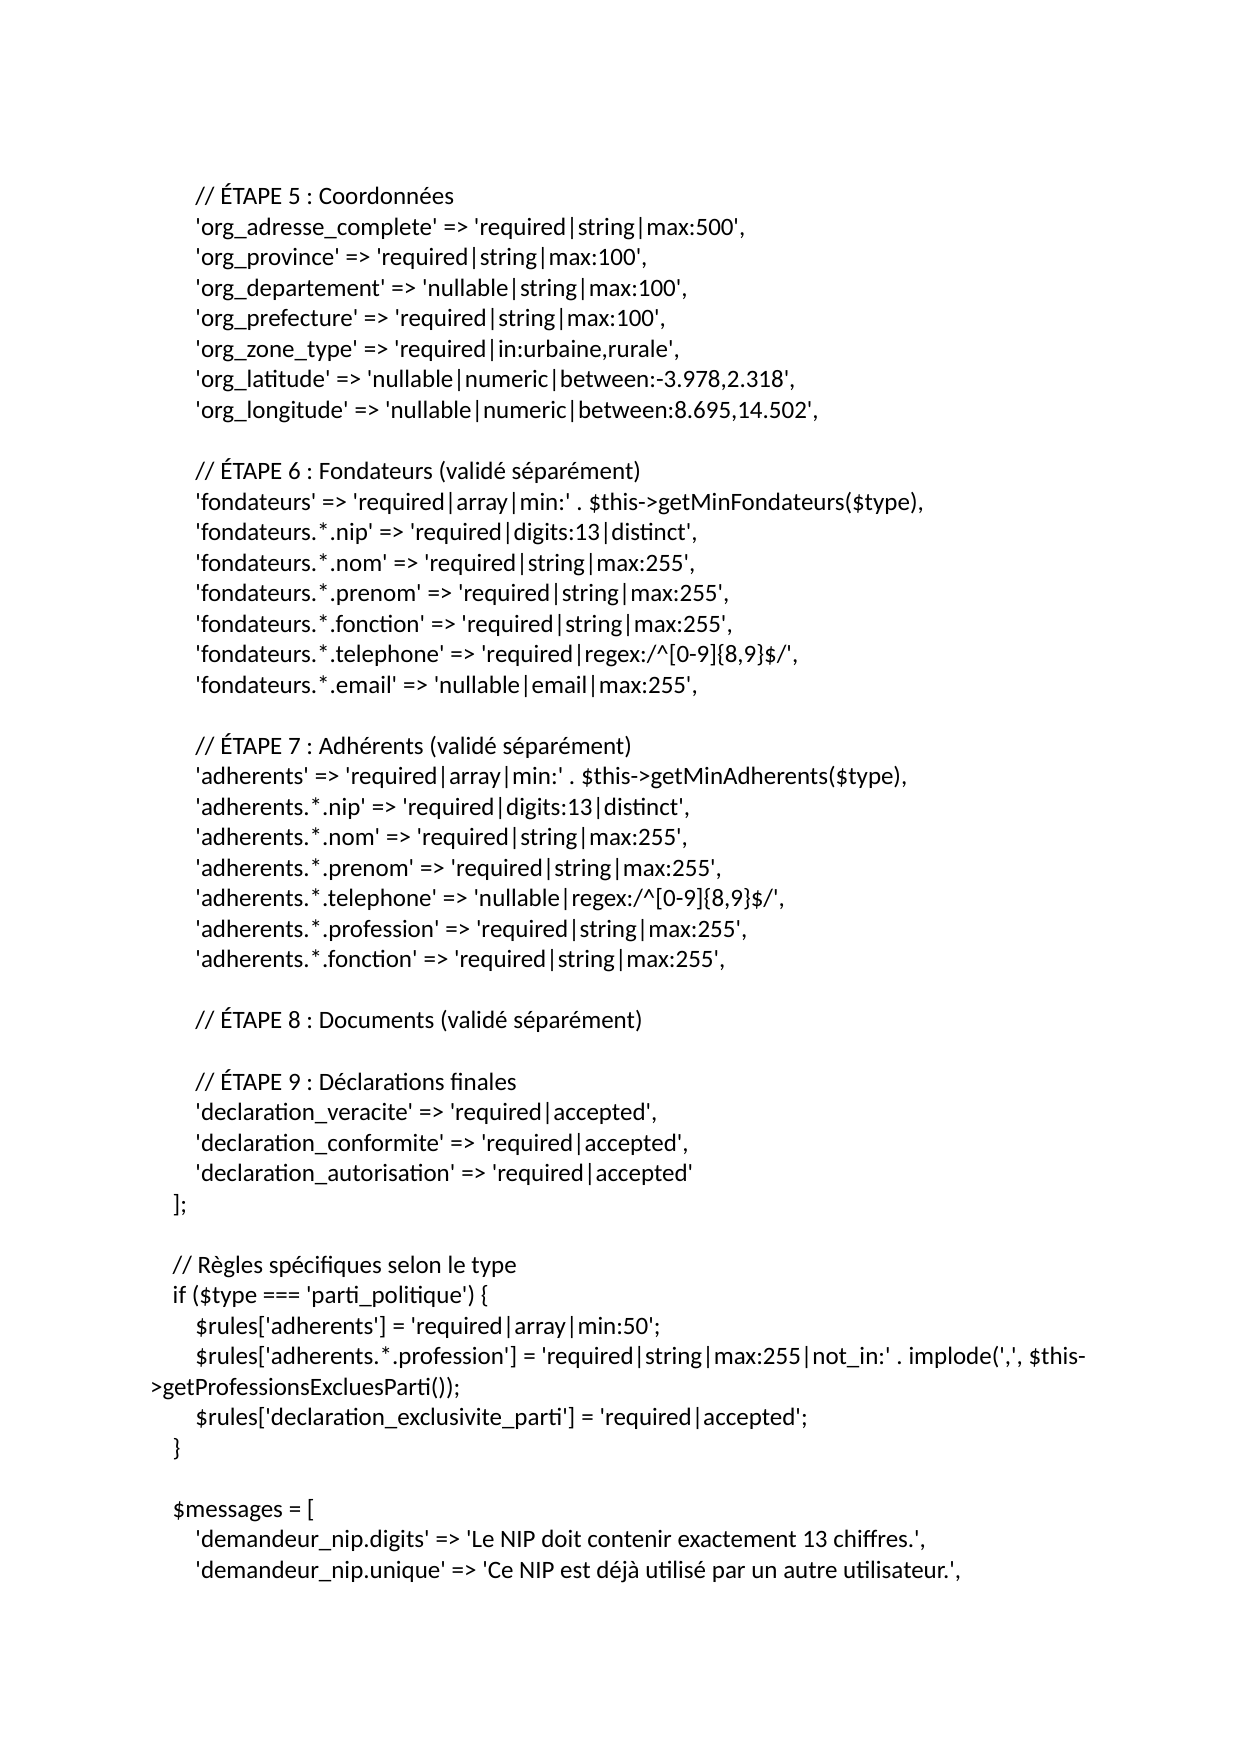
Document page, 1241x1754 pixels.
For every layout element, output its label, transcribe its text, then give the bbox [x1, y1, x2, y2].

text 'adherents.*.nom' => 'required|string|max:255', [150, 821, 1090, 852]
text 'fondateurs.*.nip' => 'required|digits:13|distinct', [150, 516, 1090, 547]
text 'adherents.*.telephone' => 'nullable|regex:/^[0-9]{8,9}$/', [150, 882, 1090, 913]
text 'demandeur_nip.digits' => 'Le NIP doit contenir exactement 13 chiffres.', [150, 1523, 1090, 1554]
text 'fondateurs' => 'required|array|min:' . $this->getMinFondateurs($type), [150, 486, 1090, 516]
text 'fondateurs.*.email' => 'nullable|email|max:255', [150, 669, 1090, 699]
text $rules['declaration_exclusivite_parti'] = 'required|accepted'; [150, 1401, 1090, 1432]
text $rules['adherents'] = 'required|array|min:50'; [150, 1310, 1090, 1340]
text 'declaration_veracite' => 'required|accepted', [150, 1096, 1090, 1127]
text 'org_adresse_complete' => 'required|string|max:500', [150, 211, 1090, 242]
text 'fondateurs.*.prenom' => 'required|string|max:255', [150, 577, 1090, 608]
text 'fondateurs.*.telephone' => 'required|regex:/^[0-9]{8,9}$/', [150, 638, 1090, 669]
text if ($type === 'parti_politique') { [150, 1279, 1090, 1310]
text 'adherents.*.fonction' => 'required|string|max:255', [150, 943, 1090, 974]
text // ÉTAPE 6 : Fondateurs (validé séparément) [150, 455, 1090, 486]
text $messages = [ [150, 1493, 1090, 1523]
text ]; [150, 1188, 1090, 1218]
text 'demandeur_nip.unique' => 'Ce NIP est déjà utilisé par un autre utilisateur.', [150, 1554, 1090, 1584]
text 'fondateurs.*.fonction' => 'required|string|max:255', [150, 608, 1090, 638]
text 'adherents.*.prenom' => 'required|string|max:255', [150, 852, 1090, 882]
text // ÉTAPE 5 : Coordonnées [150, 181, 1090, 211]
text 'org_latitude' => 'nullable|numeric|between:-3.978,2.318', [150, 364, 1090, 394]
text } [150, 1432, 1090, 1462]
text 'org_departement' => 'nullable|string|max:100', [150, 272, 1090, 303]
text 'declaration_autorisation' => 'required|accepted' [150, 1157, 1090, 1188]
text // Règles spécifiques selon le type [150, 1249, 1090, 1279]
text 'org_longitude' => 'nullable|numeric|between:8.695,14.502', [150, 394, 1090, 425]
text $rules['adherents.*.profession'] = 'required|string|max:255|not_in:' . implode(',', $this->getProfessionsExcluesParti()); [150, 1340, 1090, 1401]
text 'declaration_conformite' => 'required|accepted', [150, 1127, 1090, 1157]
text // ÉTAPE 7 : Adhérents (validé séparément) [150, 730, 1090, 760]
text 'adherents.*.profession' => 'required|string|max:255', [150, 913, 1090, 943]
text 'adherents' => 'required|array|min:' . $this->getMinAdherents($type), [150, 760, 1090, 791]
text 'adherents.*.nip' => 'required|digits:13|distinct', [150, 791, 1090, 821]
text 'org_prefecture' => 'required|string|max:100', [150, 303, 1090, 333]
text 'org_zone_type' => 'required|in:urbaine,rurale', [150, 333, 1090, 364]
text // ÉTAPE 9 : Déclarations finales [150, 1066, 1090, 1096]
text 'fondateurs.*.nom' => 'required|string|max:255', [150, 547, 1090, 577]
text 'org_province' => 'required|string|max:100', [150, 242, 1090, 272]
text // ÉTAPE 8 : Documents (validé séparément) [150, 1004, 1090, 1035]
